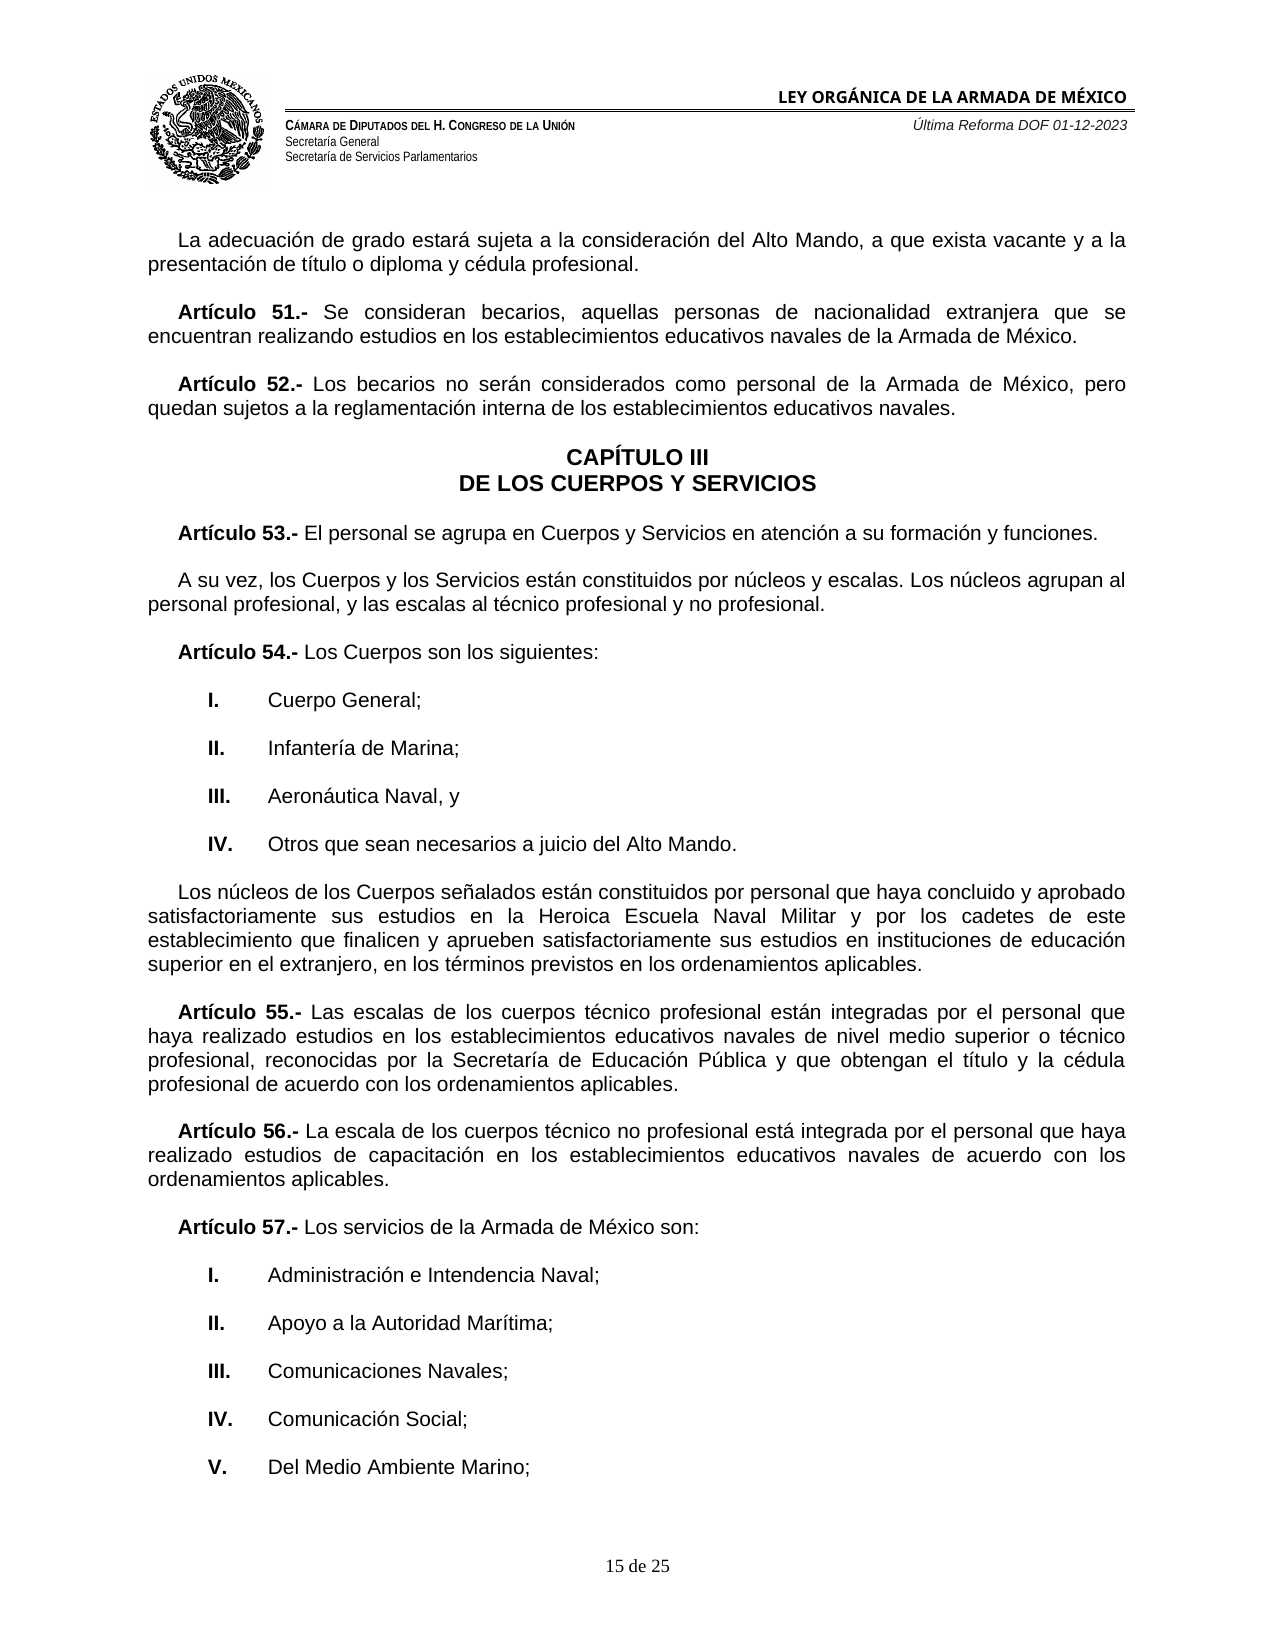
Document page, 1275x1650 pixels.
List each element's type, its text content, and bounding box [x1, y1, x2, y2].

text A su vez, los Cuerpos y los Servicios están constituidos por núcleos y escalas. Los núcleos agrupan al personal profesional, y las escalas al técnico profesional y no profesional. [148, 568, 1127, 616]
text Artículo 54.- Los Cuerpos son los siguientes: [148, 640, 1127, 664]
text II. Apoyo a la Autoridad Marítima; [208, 1311, 1127, 1335]
text La adecuación de grado estará sujeta a la consideración del Alto Mando, a que exista vacante y a la presentación de título o diploma y cédula profesional. [148, 228, 1127, 276]
text Artículo 52.- Los becarios no serán considerados como personal de la Armada de México, pero quedan sujetos a la reglamentación interna de los establecimientos educativos navales. [148, 372, 1127, 420]
text V. Del Medio Ambiente Marino; [208, 1455, 1127, 1479]
text III. Comunicaciones Navales; [208, 1359, 1127, 1383]
text I. Cuerpo General; [208, 688, 1127, 712]
text III. Aeronáutica Naval, y [208, 784, 1127, 808]
text Artículo 56.- La escala de los cuerpos técnico no profesional está integrada por el personal que haya realizado estudios de capacitación en los establecimientos educativos navales de acuerdo con los ordenamientos aplicables. [148, 1119, 1127, 1191]
text Artículo 55.- Las escalas de los cuerpos técnico profesional están integradas por el personal que haya realizado estudios en los establecimientos educativos navales de nivel medio superior o técnico profesional, reconocidas por la Secretaría de Educación Pública y que obtengan el título y la cédula profesional de acuerdo con los ordenamientos aplicables. [148, 999, 1127, 1095]
text Artículo 53.- El personal se agrupa en Cuerpos y Servicios en atención a su formación y funciones. [148, 520, 1127, 544]
text II. Infantería de Marina; [208, 736, 1127, 760]
text IV. Otros que sean necesarios a juicio del Alto Mando. [208, 832, 1127, 856]
text DE LOS CUERPOS Y SERVICIOS [148, 470, 1127, 496]
text Artículo 51.- Se consideran becarios, aquellas personas de nacionalidad extranjera que se encuentran realizando estudios en los establecimientos educativos navales de la Armada de México. [148, 300, 1127, 348]
text CAPÍTULO III [148, 444, 1127, 470]
text IV. Comunicación Social; [208, 1407, 1127, 1431]
text Artículo 57.- Los servicios de la Armada de México son: [148, 1215, 1127, 1239]
text I. Administración e Intendencia Naval; [208, 1263, 1127, 1287]
text Los núcleos de los Cuerpos señalados están constituidos por personal que haya concluido y aprobado satisfactoriamente sus estudios en la Heroica Escuela Naval Militar y por los cadetes de este establecimiento que finalicen y aprueben satisfactoriamente sus estudios en instituciones de educación superior en el extranjero, en los términos previstos en los ordenamientos aplicables. [148, 880, 1127, 976]
